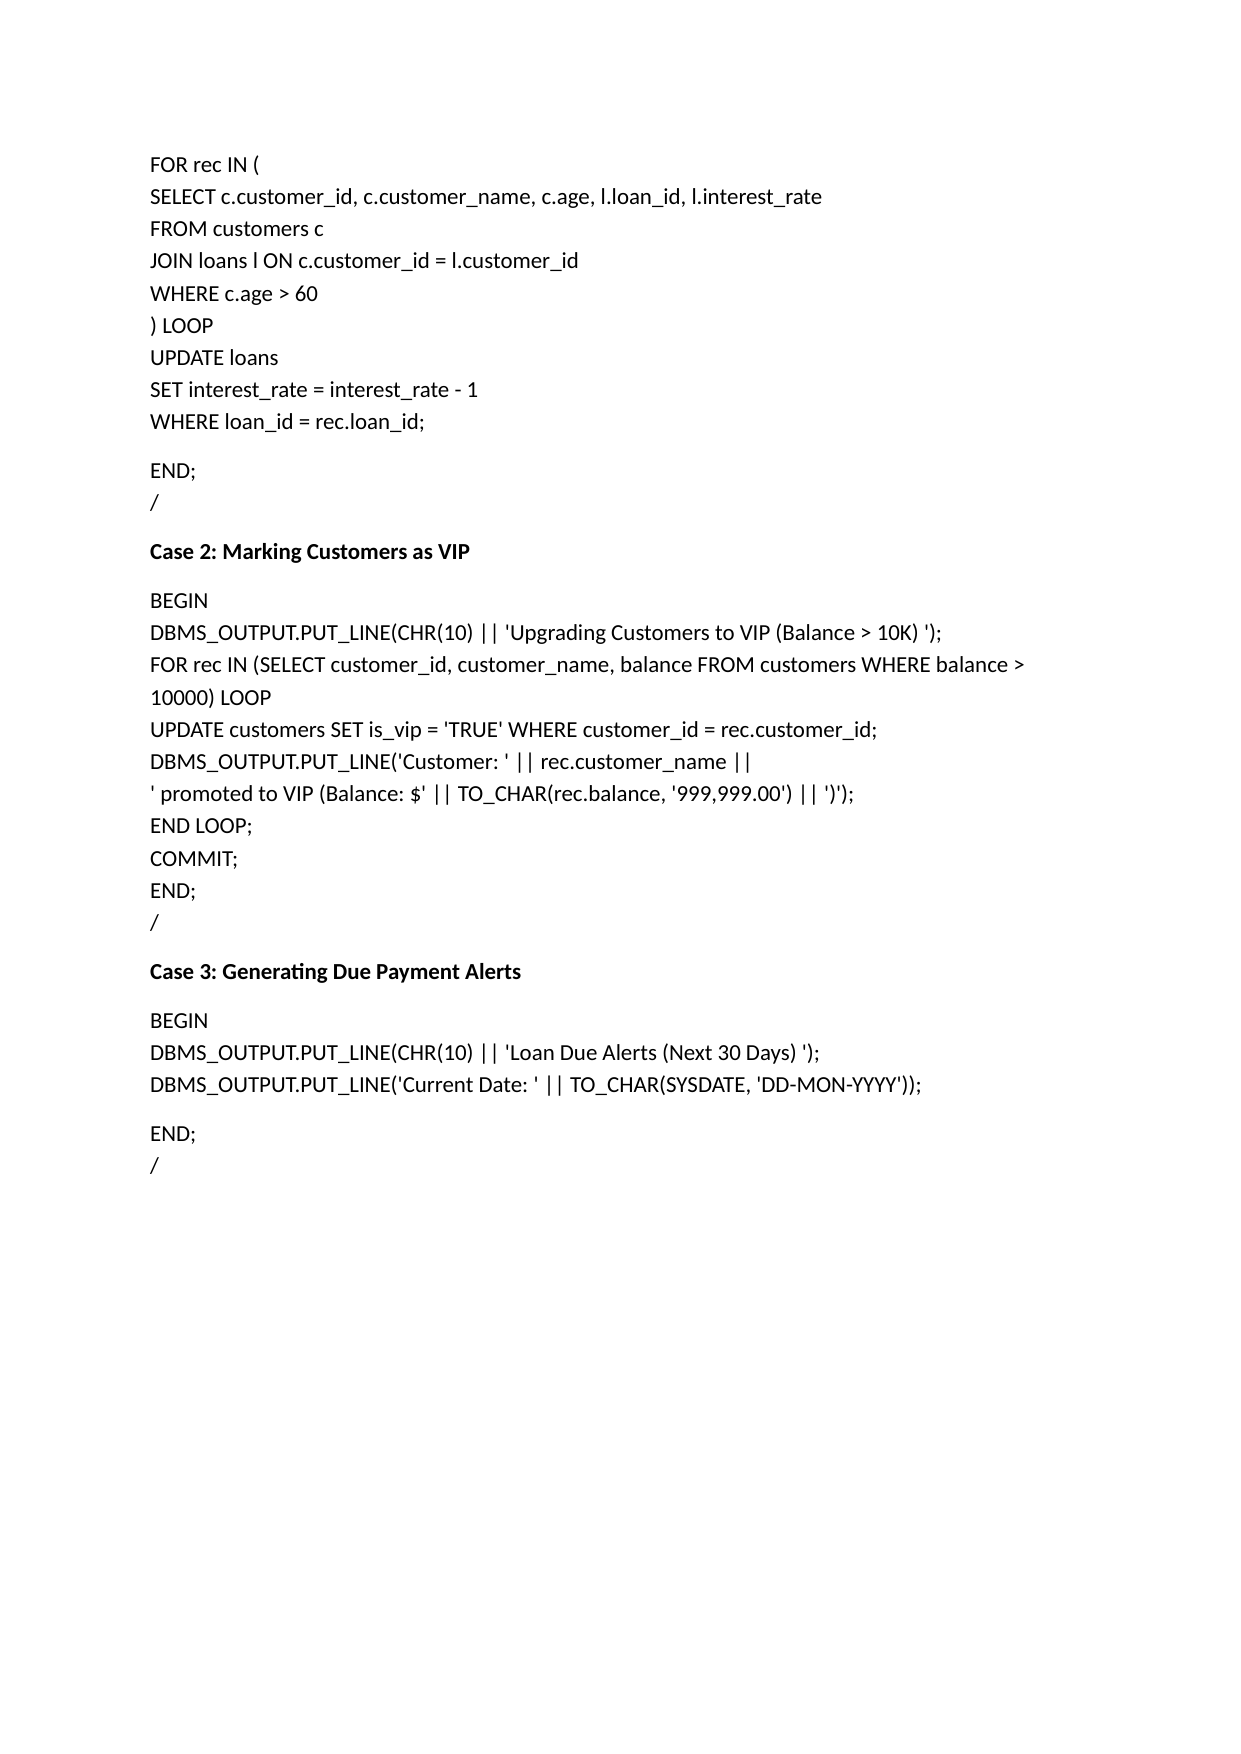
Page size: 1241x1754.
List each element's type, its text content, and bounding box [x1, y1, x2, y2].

text Case 3: Generating Due Payment Alerts [150, 957, 1090, 985]
text Case 2: Marking Customers as VIP [150, 537, 1090, 565]
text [150, 150, 1090, 436]
text END; / [150, 456, 1090, 517]
text END; / [150, 1119, 1090, 1179]
text BEGIN DBMS_OUTPUT.PUT_LINE(CHR(10) || 'Upgrading Customers to VIP (Balance > 10K) '); FOR rec IN (SELECT customer_id, customer_name, balance FROM customers WHERE balance > 10000) LOOP UPDATE customers SET is_vip = 'TRUE' WHERE customer_id = rec.customer_id; DBMS_OUTPUT.PUT_LINE('Customer: ' || rec.customer_name || ' promoted to VIP (Balance: $' || TO_CHAR(rec.balance, '999,999.00') || ')'); END LOOP; COMMIT; END; / [150, 586, 1090, 936]
text BEGIN DBMS_OUTPUT.PUT_LINE(CHR(10) || 'Loan Due Alerts (Next 30 Days) '); DBMS_OUTPUT.PUT_LINE('Current Date: ' || TO_CHAR(SYSDATE, 'DD-MON-YYYY')); [150, 1006, 1090, 1098]
